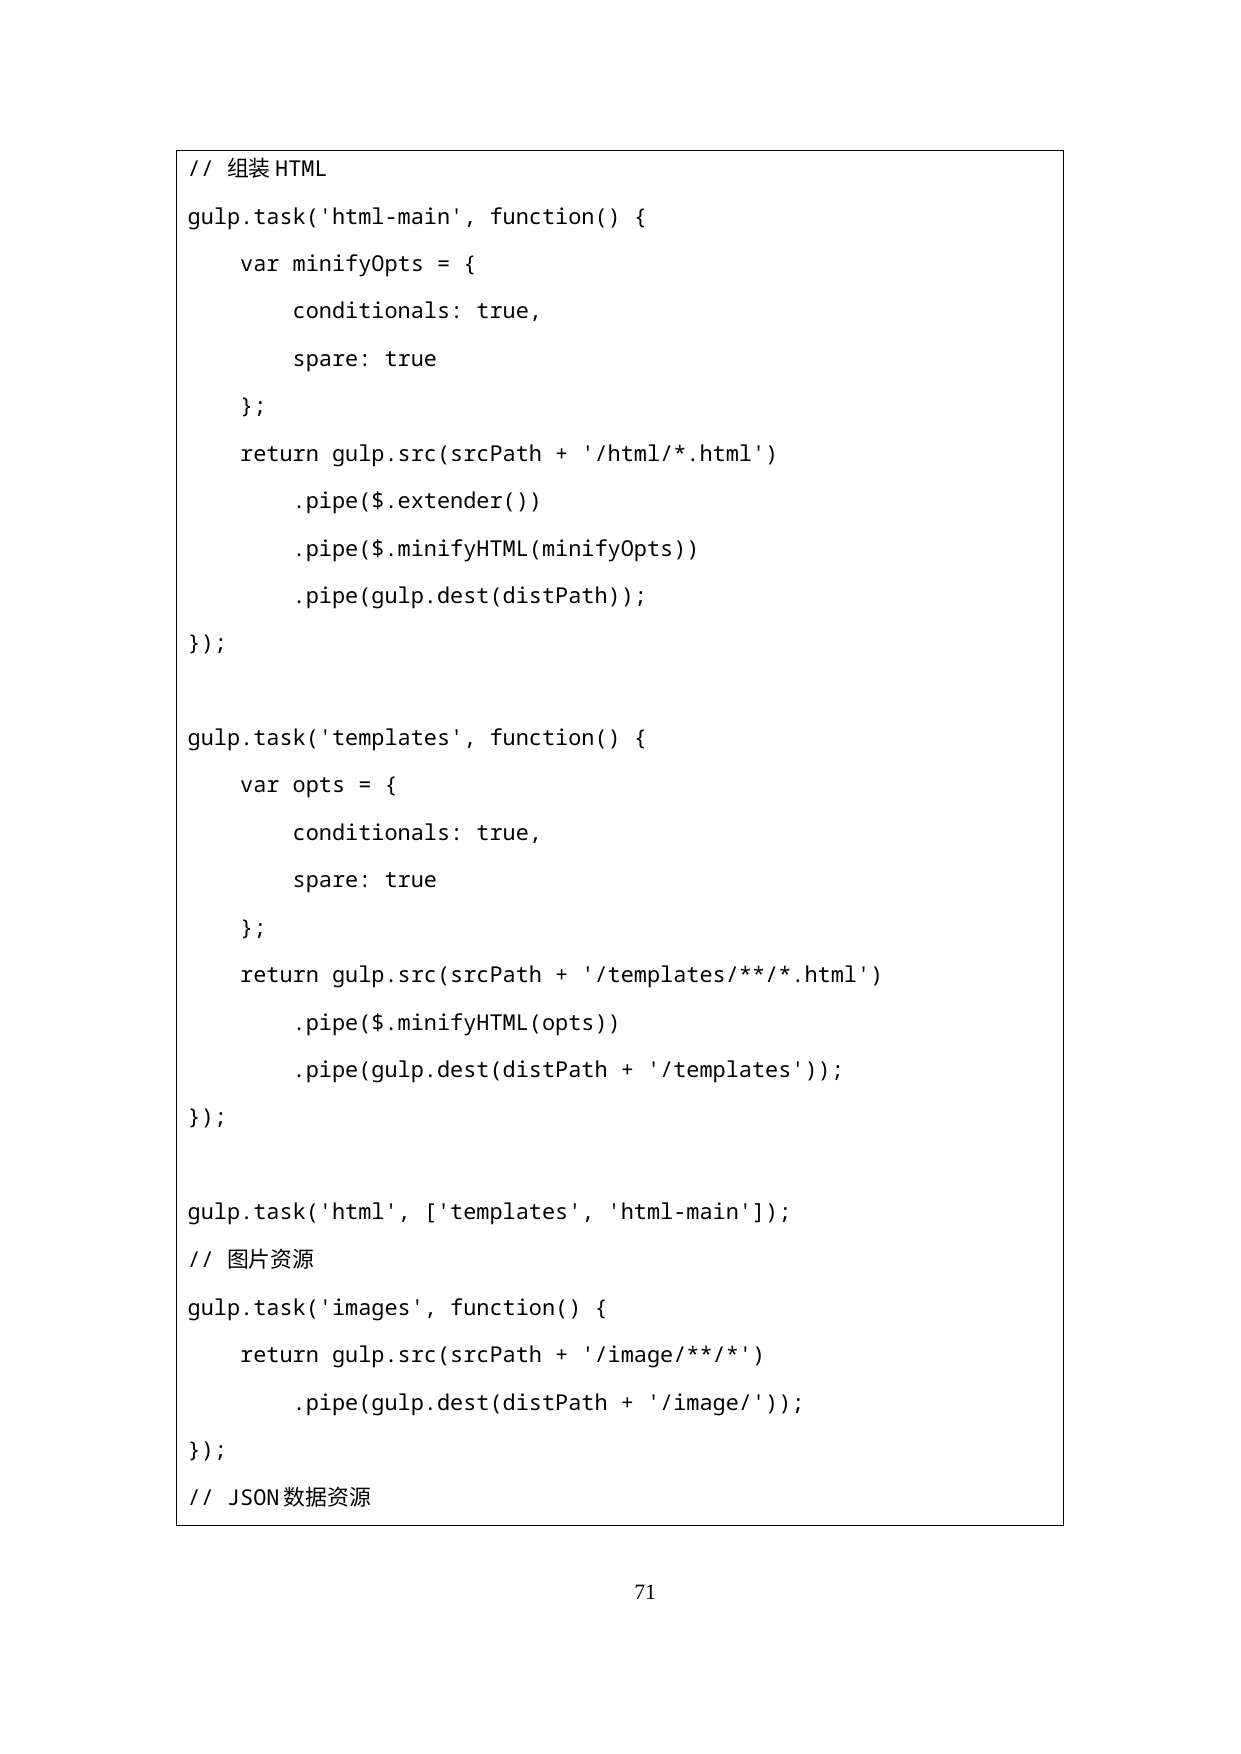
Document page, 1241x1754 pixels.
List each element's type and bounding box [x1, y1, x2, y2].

table_header [177, 151, 1063, 1525]
